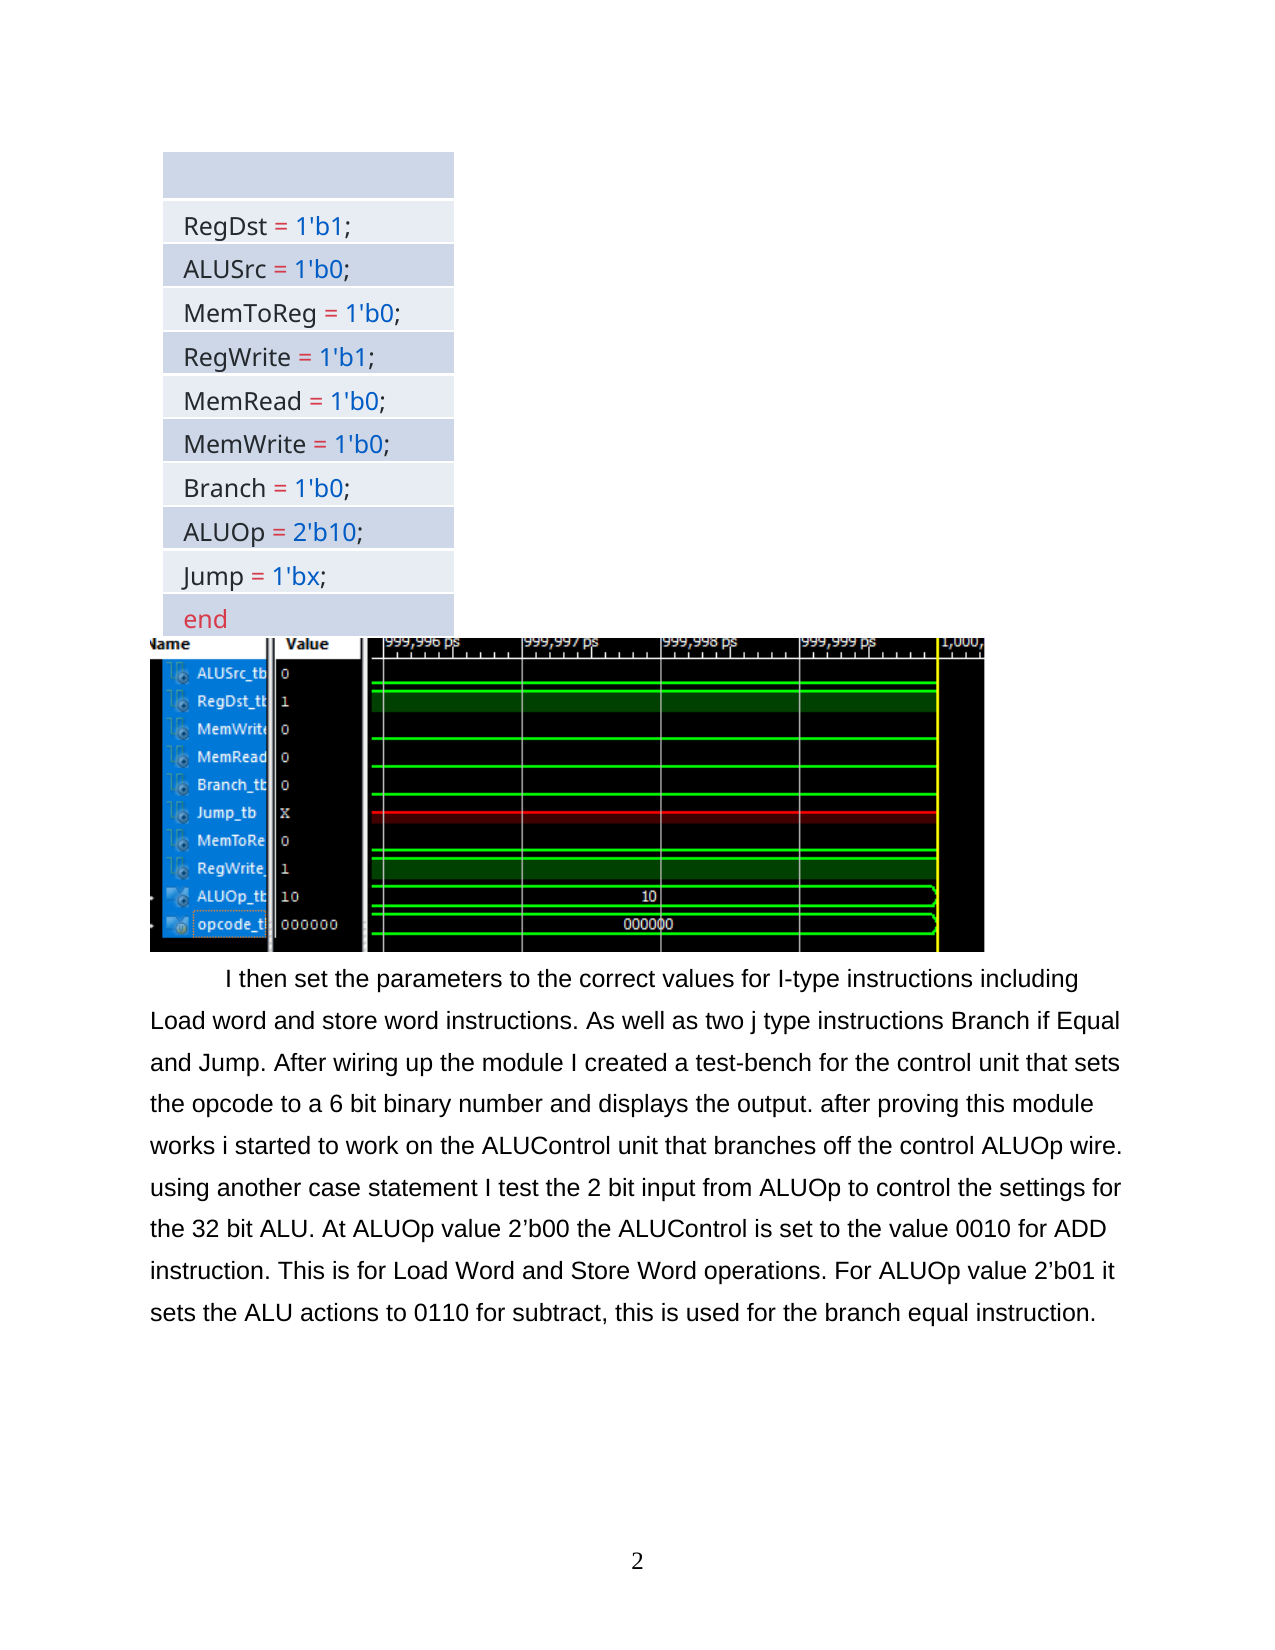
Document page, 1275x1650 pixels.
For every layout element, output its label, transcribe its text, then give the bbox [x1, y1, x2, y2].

picture [150, 638, 985, 952]
table_cell RegDst = 1'b1; [163, 201, 454, 242]
table_cell MemToReg = 1'b0; [163, 288, 454, 330]
table_cell MemRead = 1'b0; [163, 376, 454, 417]
table_cell ALUSrc = 1'b0; [163, 244, 454, 286]
table_header [163, 152, 454, 198]
table_cell ALUOp = 2'b10; [163, 507, 454, 548]
table_cell Jump = 1'bx; [163, 551, 454, 592]
table_cell MemWrite = 1'b0; [163, 419, 454, 461]
table_cell RegWrite = 1'b1; [163, 332, 454, 373]
table_cell end [163, 594, 454, 636]
text I then set the parameters to the correct values for I-type instructions including Load word and store word instructions. As well as two j type instructions Branch if Equal and Jump. After wiring up the module I created a test-bench for the control unit that sets the opcode to a 6 bit binary number and displays the output. after proving this module works i started to work on the ALUControl unit that branches off the control ALUOp wire. using another case statement I test the 2 bit input from ALUOp to control the settings for the 32 bit ALU. At ALUOp value 2’b00 the ALUControl is set to the value 0010 for ADD instruction. This is for Load Word and Store Word operations. For ALUOp value 2’b01 it sets the ALU actions to 0110 for subtract, this is used for the branch equal instruction. [150, 951, 1125, 1326]
table_cell Branch = 1'b0; [163, 463, 454, 505]
